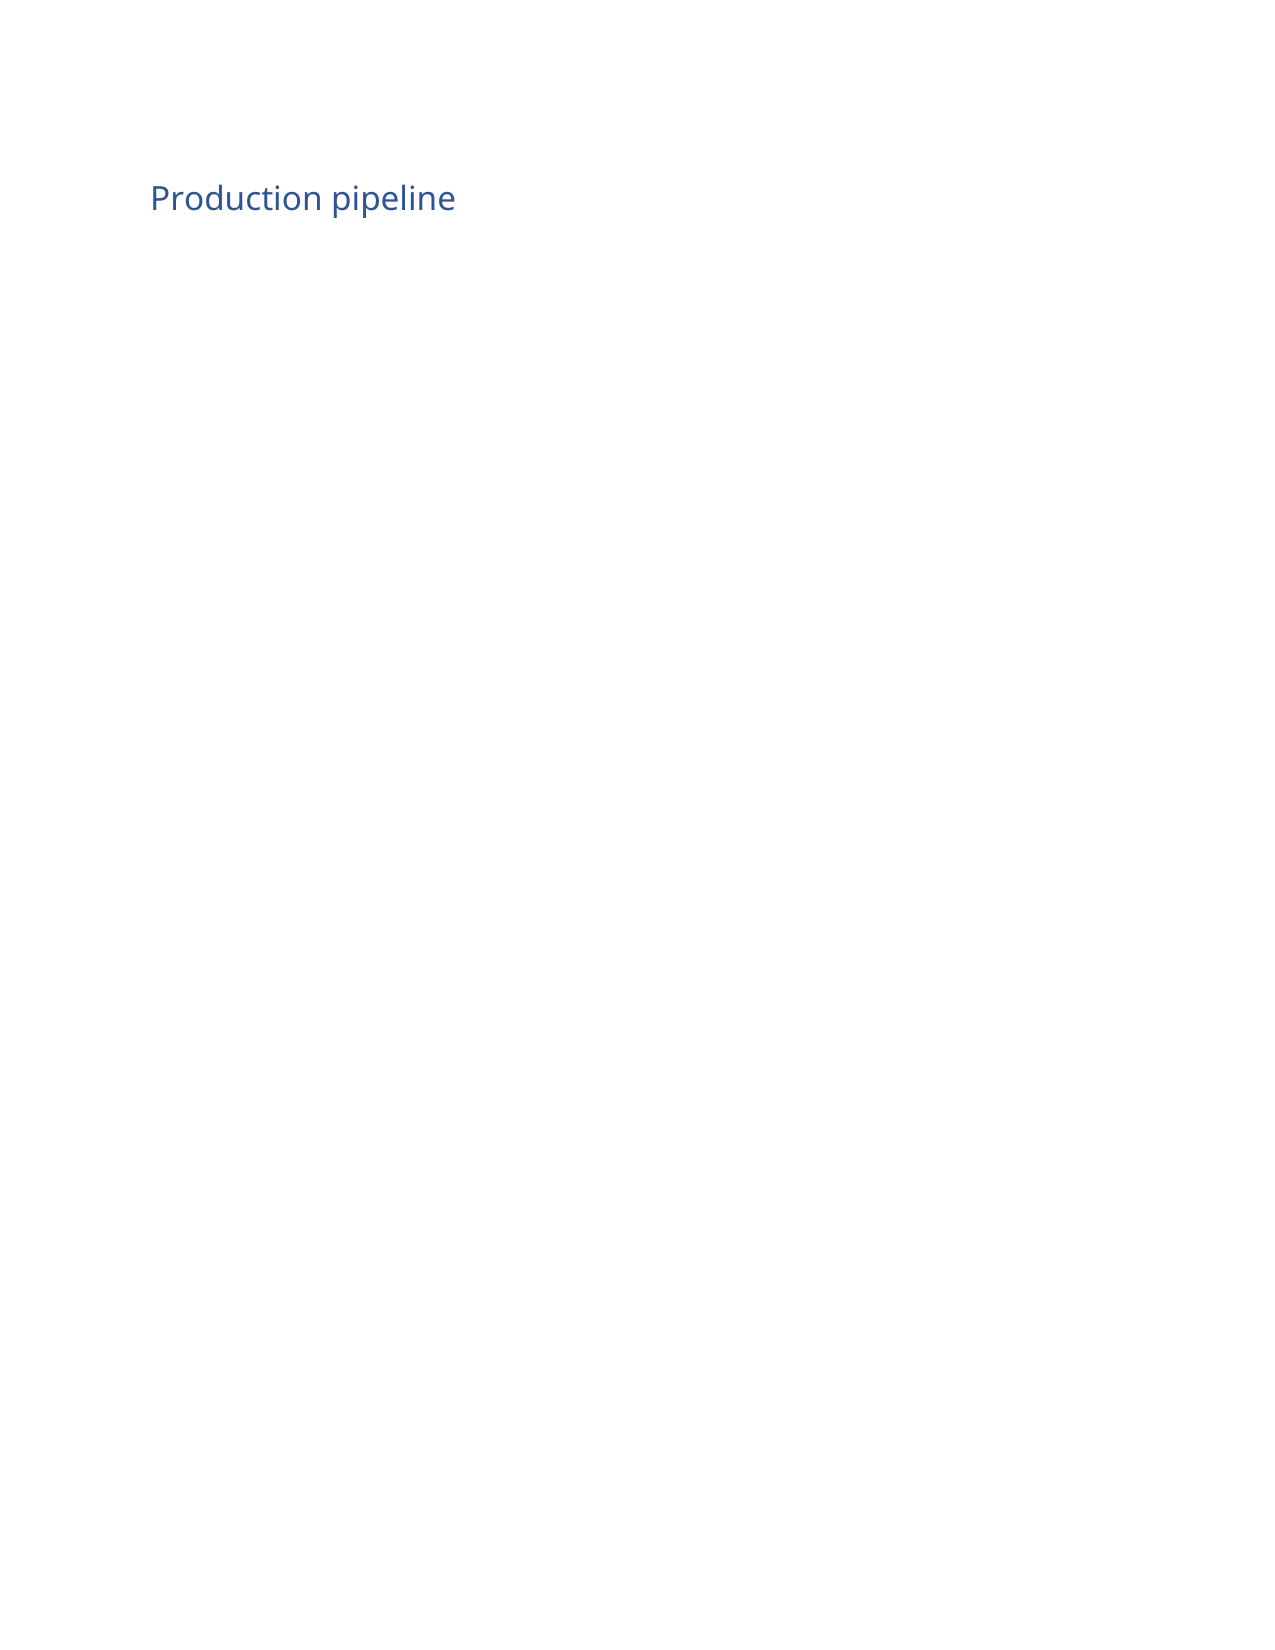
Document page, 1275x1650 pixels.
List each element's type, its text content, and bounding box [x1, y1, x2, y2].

subtitle Production pipeline [150, 175, 1125, 220]
